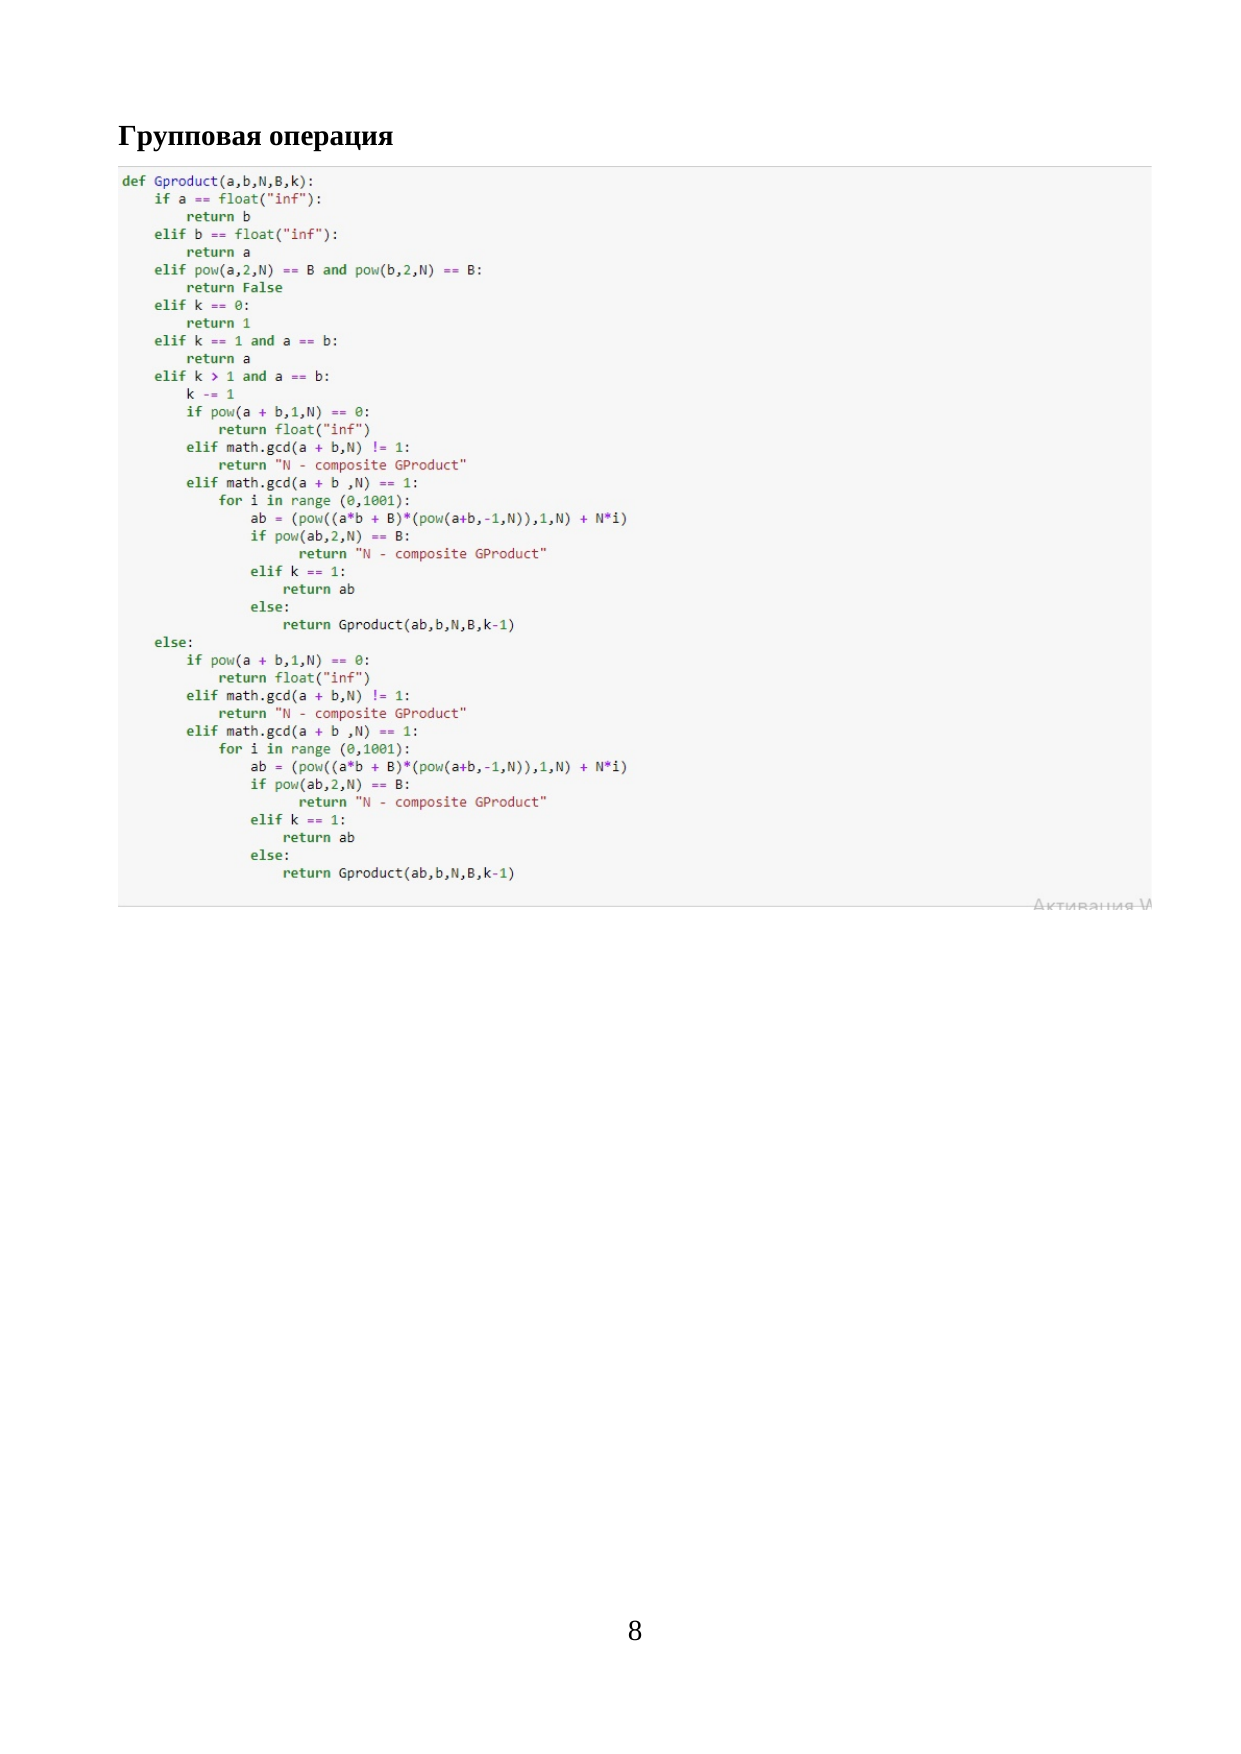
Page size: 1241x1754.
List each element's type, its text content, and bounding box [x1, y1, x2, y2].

subtitle Групповая операция [118, 118, 1152, 152]
picture [118, 166, 1152, 910]
